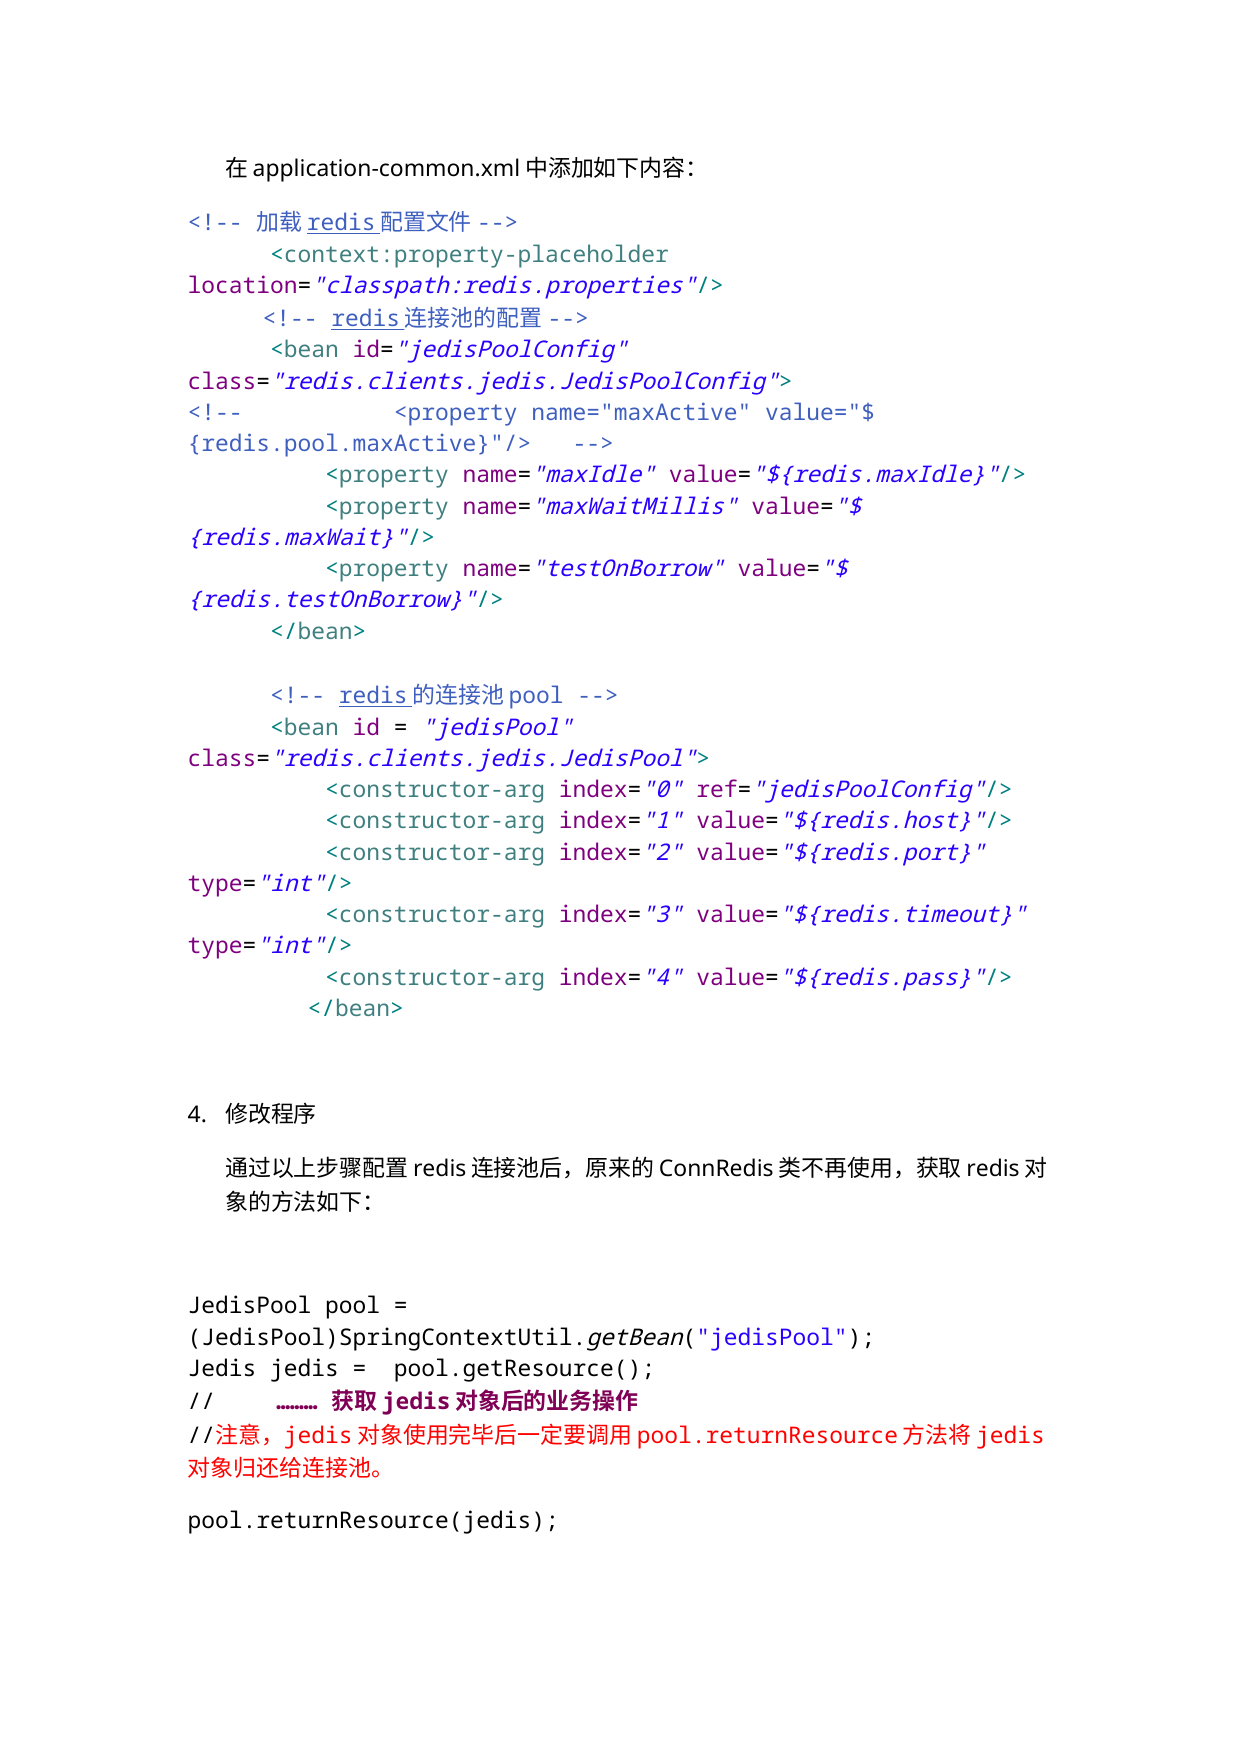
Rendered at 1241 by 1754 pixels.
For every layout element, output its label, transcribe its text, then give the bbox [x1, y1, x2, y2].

text </bean> [187, 614, 1053, 646]
text <!-- 加载redis配置文件 --> [187, 204, 1053, 237]
list 在application-common.xml中添加如下内容： [225, 150, 1053, 183]
text <constructor-arg index="2" value="${redis.port}" type="int"/> [187, 835, 1053, 898]
text <property name="testOnBorrow" value="${redis.testOnBorrow}"/> [187, 552, 1053, 614]
text <context:property-placeholder location="classpath:redis.properties"/> [187, 237, 1053, 300]
list </bean> [225, 992, 1053, 1023]
text <!-- redis的连接池pool --> [187, 677, 1053, 710]
text <constructor-arg index="1" value="${redis.host}"/> [187, 804, 1053, 835]
text <bean id = "jedisPool" class="redis.clients.jedis.JedisPool"> [187, 710, 1053, 773]
list 通过以上步骤配置redis连接池后，原来的ConnRedis类不再使用，获取redis对象的方法如下： [225, 1150, 1053, 1217]
text //注意，jedis对象使用完毕后一定要调用pool.returnResource方法将jedis对象归还给连接池。 [187, 1417, 1053, 1483]
text pool.returnResource(jedis); [187, 1504, 1053, 1535]
text <constructor-arg index="4" value="${redis.pass}"/> [187, 960, 1053, 992]
text <property name="maxWaitMillis" value="${redis.maxWait}"/> [187, 489, 1053, 552]
text Jedis jedis = pool.getResource(); [187, 1352, 1053, 1383]
text <bean id="jedisPoolConfig" class="redis.clients.jedis.JedisPoolConfig"> [187, 333, 1053, 396]
text <!-- <property name="maxActive" value="${redis.pool.maxActive}"/> --> [187, 396, 1053, 458]
text JedisPool pool = (JedisPool)SpringContextUtil.getBean("jedisPool"); [187, 1289, 1053, 1352]
text <constructor-arg index="3" value="${redis.timeout}" type="int"/> [187, 898, 1053, 960]
text // ……… 获取jedis对象后的业务操作 [187, 1383, 1053, 1417]
list 修改程序 [187, 1096, 1053, 1129]
text <property name="maxIdle" value="${redis.maxIdle}"/> [187, 458, 1053, 489]
text <constructor-arg index="0" ref="jedisPoolConfig"/> [187, 773, 1053, 804]
text <!-- redis连接池的配置 --> [187, 300, 1053, 333]
